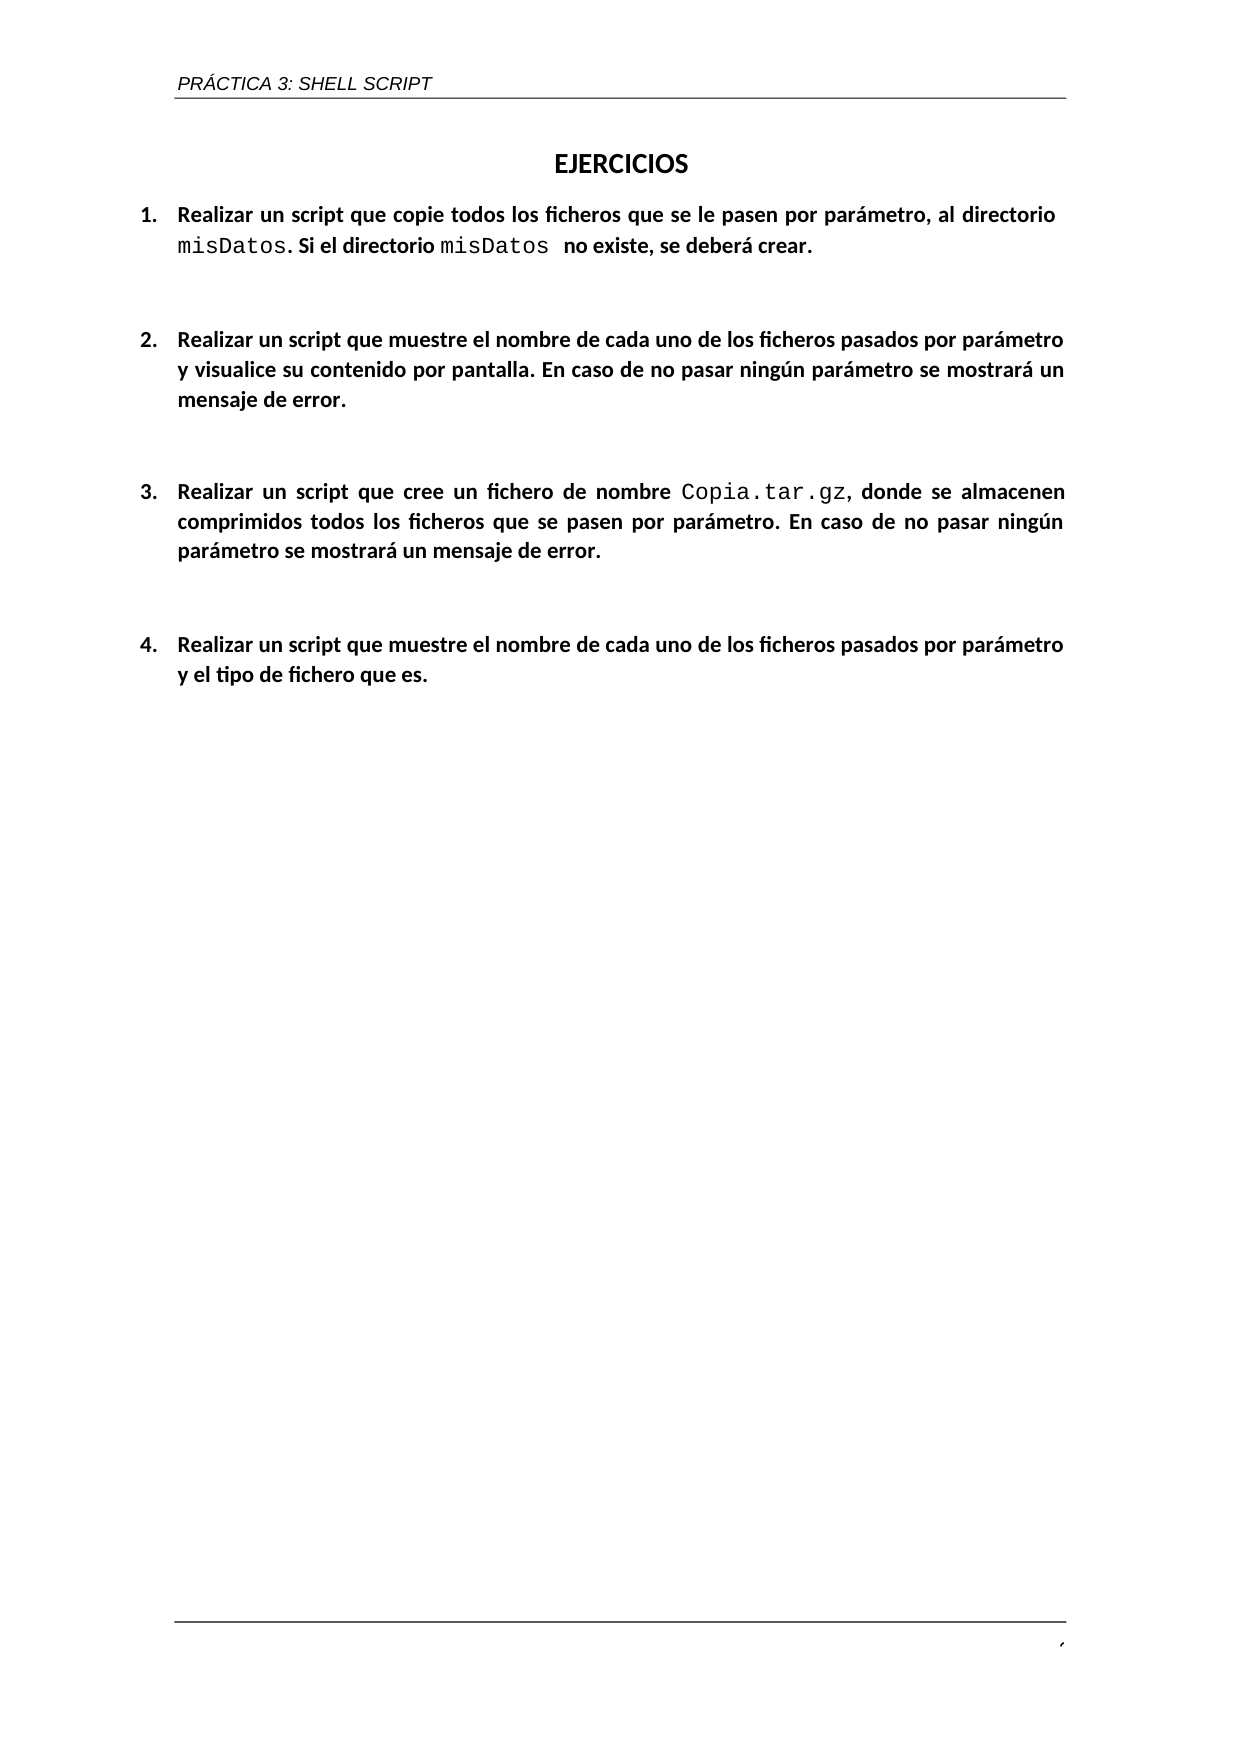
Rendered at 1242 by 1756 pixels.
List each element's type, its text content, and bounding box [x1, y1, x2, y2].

list Realizar un script que cree un fichero de nombre Copia.tar.gz, donde se almacenen comprimidos todos los ficheros que se pasen por parámetro. En caso de no pasar ningún parámetro se mostrará un mensaje de error. [140, 477, 1066, 564]
list Realizar un script que muestre el nombre de cada uno de los ficheros pasados por parámetro y el tipo de fichero que es. [140, 630, 1065, 688]
list Realizar un script que muestre el nombre de cada uno de los ficheros pasados por parámetro y visualice su contenido por pantalla. En caso de no pasar ningún parámetro se mostrará un mensaje de error. [140, 325, 1065, 413]
text misDatos. Si el directorio misDatos no existe, se deberá crear. [177, 232, 1087, 261]
text EJERCICIOS [552, 145, 691, 181]
list Realizar un script que copie todos los ficheros que se le pasen por parámetro, al directorio [140, 200, 1087, 228]
